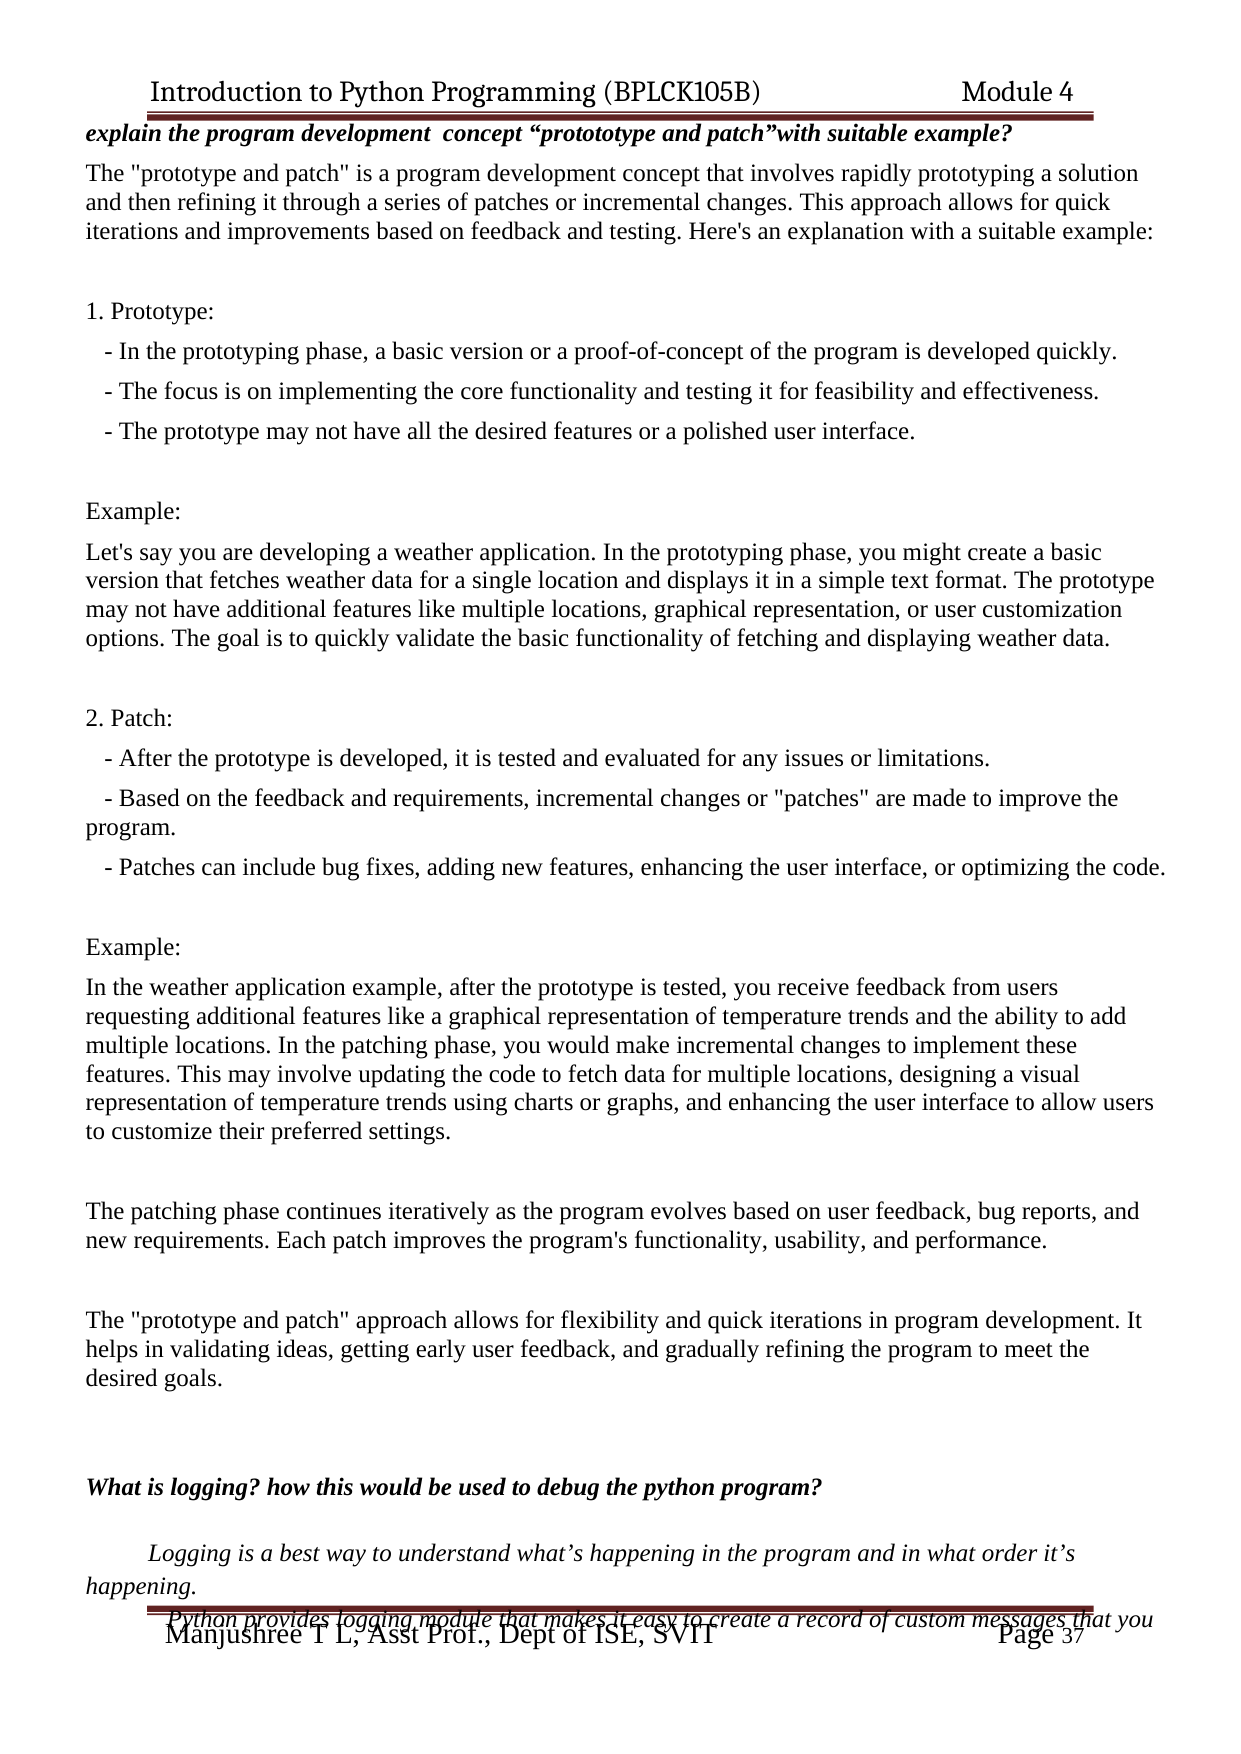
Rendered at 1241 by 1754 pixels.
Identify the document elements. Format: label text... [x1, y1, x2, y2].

text The "prototype and patch" is a program development concept that involves rapidly prototyping a solution and then refining it through a series of patches or incremental changes. This approach allows for quick iterations and improvements based on feedback and testing. Here's an explanation with a suitable example: [85, 158, 1167, 244]
text In the weather application example, after the prototype is tested, you receive feedback from users requesting additional features like a graphical representation of temperature trends and the ability to add multiple locations. In the patching phase, you would make incremental changes to implement these features. This may involve updating the code to fetch data for multiple locations, designing a visual representation of temperature trends using charts or graphs, and enhancing the user interface to allow users to customize their preferred settings. [85, 972, 1167, 1145]
text Example: [85, 496, 1167, 525]
text - The focus is on implementing the core functionality and testing it for feasibility and effectiveness. [85, 376, 1167, 405]
text - Based on the feedback and requirements, incremental changes or "patches" are made to improve the program. [85, 783, 1167, 841]
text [85, 1604, 1167, 1633]
text explain the program development concept “protototype and patch”with suitable example? [85, 118, 1167, 147]
text - The prototype may not have all the desired features or a polished user interface. [85, 416, 1167, 445]
text - After the prototype is developed, it is tested and evaluated for any issues or limitations. [85, 743, 1167, 772]
text Let's say you are developing a weather application. In the prototyping phase, you might create a basic version that fetches weather data for a single location and displays it in a simple text format. The prototype may not have additional features like multiple locations, graphical representation, or user customization options. The goal is to quickly validate the basic functionality of fetching and displaying weather data. [85, 537, 1167, 652]
text - In the prototyping phase, a basic version or a proof-of-concept of the program is developed quickly. [85, 336, 1167, 365]
text The "prototype and patch" approach allows for flexibility and quick iterations in program development. It helps in validating ideas, getting early user feedback, and gradually refining the program to meet the desired goals. [85, 1305, 1167, 1392]
text Example: [85, 932, 1167, 961]
text The patching phase continues iteratively as the program evolves based on user feedback, bug reports, and new requirements. Each patch improves the program's functionality, usability, and performance. [85, 1196, 1167, 1254]
text Logging is a best way to understand what’s happening in the program and in what order it’s happening. [85, 1538, 1167, 1599]
text - Patches can include bug fixes, adding new features, enhancing the user interface, or optimizing the code. [85, 852, 1167, 881]
text 1. Prototype: [85, 296, 1167, 325]
text What is logging? how this would be used to debug the python program? [85, 1472, 1167, 1501]
text 2. Patch: [85, 703, 1167, 732]
